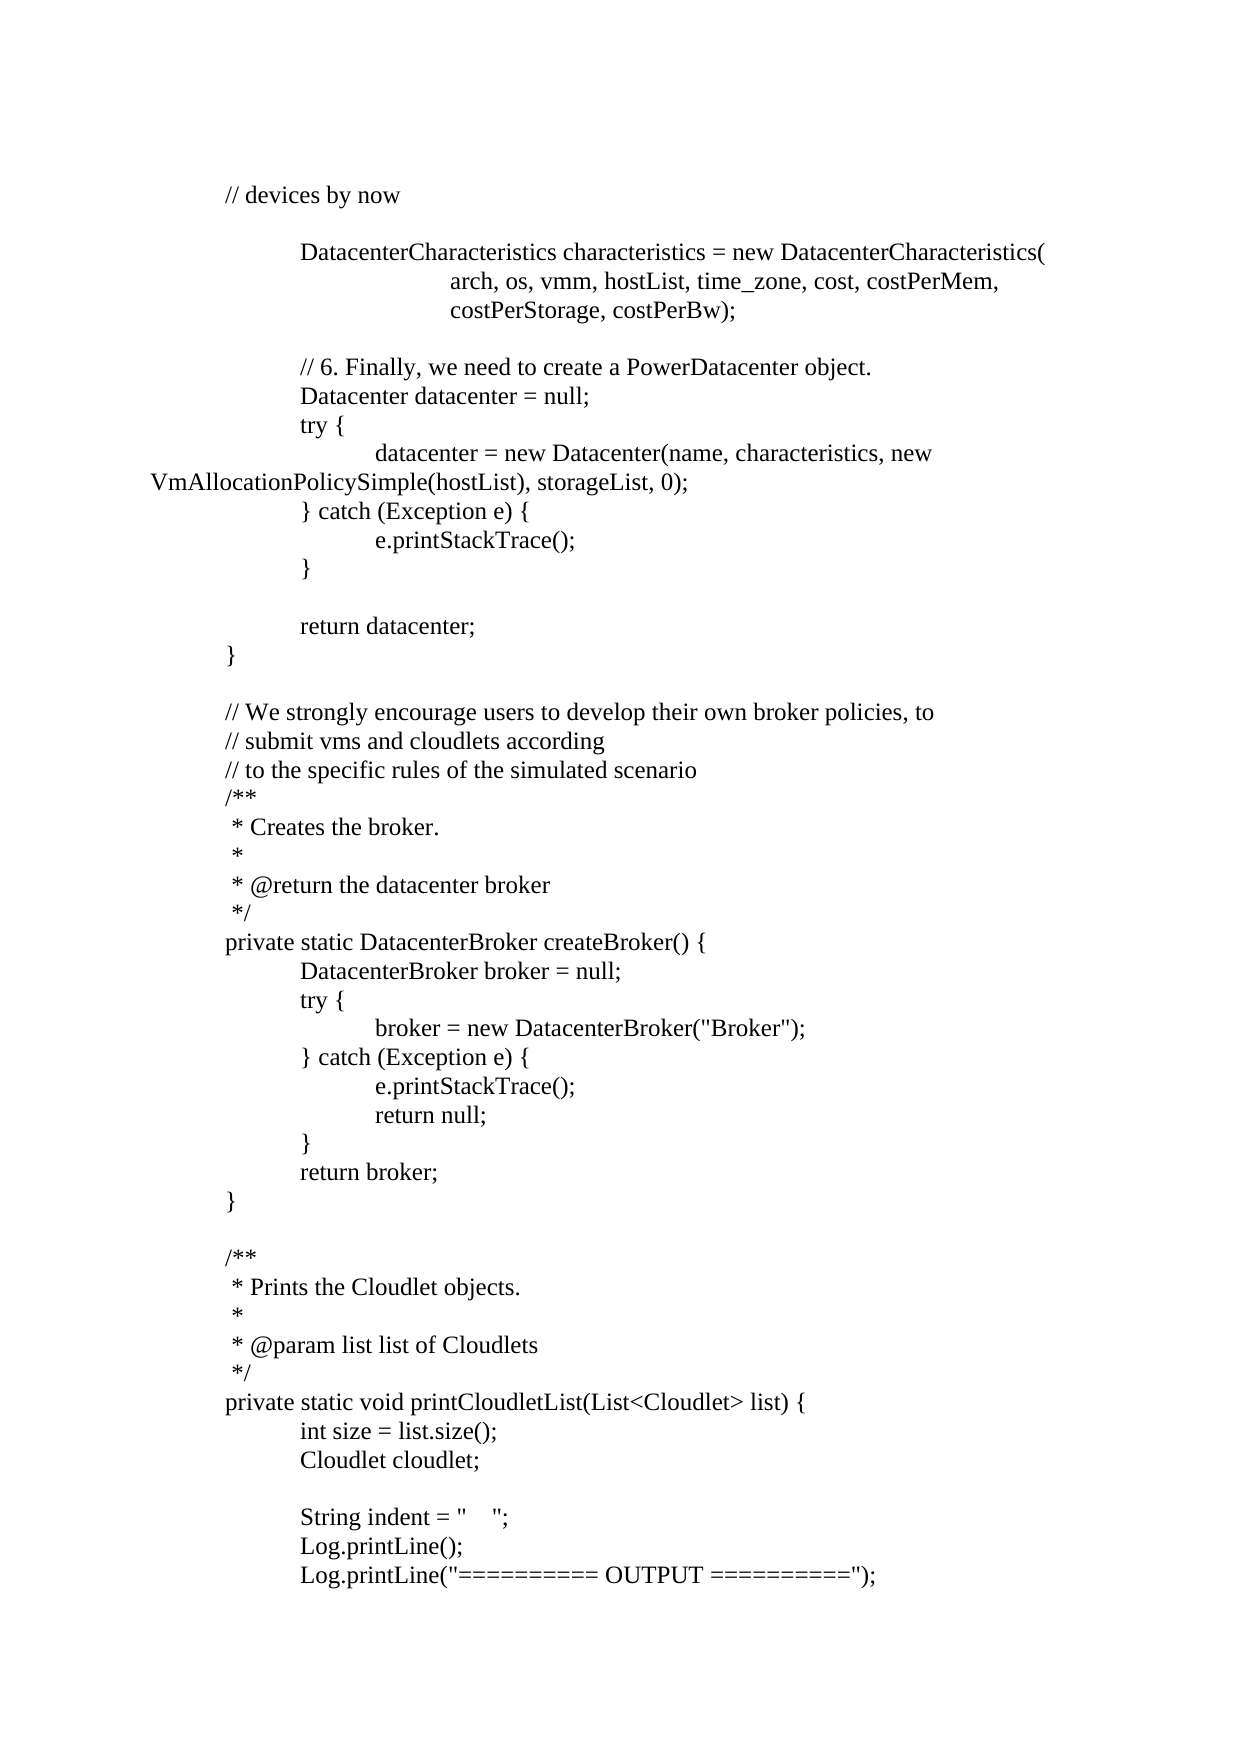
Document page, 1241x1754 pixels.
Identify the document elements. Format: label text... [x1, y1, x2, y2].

text // to the specific rules of the simulated scenario [150, 755, 1090, 783]
text Cloudlet cloudlet; [150, 1445, 1090, 1473]
text datacenter = new Datacenter(name, characteristics, new VmAllocationPolicySimple(hostList), storageList, 0); [150, 438, 1090, 496]
text try { [150, 410, 1090, 438]
text * [150, 1301, 1090, 1330]
text /** [150, 1243, 1090, 1272]
text } catch (Exception e) { [150, 1042, 1090, 1071]
text */ [150, 898, 1090, 927]
text return broker; [150, 1157, 1090, 1186]
text * Prints the Cloudlet objects. [150, 1272, 1090, 1301]
text /** [150, 783, 1090, 812]
text // 6. Finally, we need to create a PowerDatacenter object. [150, 352, 1090, 381]
text } [150, 553, 1090, 582]
text // submit vms and cloudlets according [150, 726, 1090, 755]
text String indent = " "; [150, 1502, 1090, 1531]
text return null; [150, 1100, 1090, 1128]
text } [150, 1186, 1090, 1215]
text // devices by now [150, 150, 1090, 208]
text private static void printCloudletList(List<Cloudlet> list) { [150, 1387, 1090, 1416]
text int size = list.size(); [150, 1416, 1090, 1445]
text * @param list list of Cloudlets [150, 1330, 1090, 1358]
text DatacenterBroker broker = null; [150, 956, 1090, 985]
text e.printStackTrace(); [150, 525, 1090, 553]
text } [150, 640, 1090, 668]
text arch, os, vmm, hostList, time_zone, cost, costPerMem, [150, 266, 1090, 295]
text * [150, 841, 1090, 870]
text Datacenter datacenter = null; [150, 381, 1090, 410]
text Log.printLine(); [150, 1531, 1090, 1560]
text // We strongly encourage users to develop their own broker policies, to [150, 697, 1090, 726]
text } [150, 1128, 1090, 1157]
text Log.printLine("========== OUTPUT =========="); [150, 1560, 1090, 1588]
text try { [150, 985, 1090, 1013]
text costPerStorage, costPerBw); [150, 295, 1090, 323]
text return datacenter; [150, 611, 1090, 640]
text * @return the datacenter broker [150, 870, 1090, 898]
text */ [150, 1358, 1090, 1387]
text DatacenterCharacteristics characteristics = new DatacenterCharacteristics( [150, 237, 1090, 266]
text e.printStackTrace(); [150, 1071, 1090, 1100]
text broker = new DatacenterBroker("Broker"); [150, 1013, 1090, 1042]
text } catch (Exception e) { [150, 496, 1090, 525]
text private static DatacenterBroker createBroker() { [150, 927, 1090, 956]
text * Creates the broker. [150, 812, 1090, 841]
